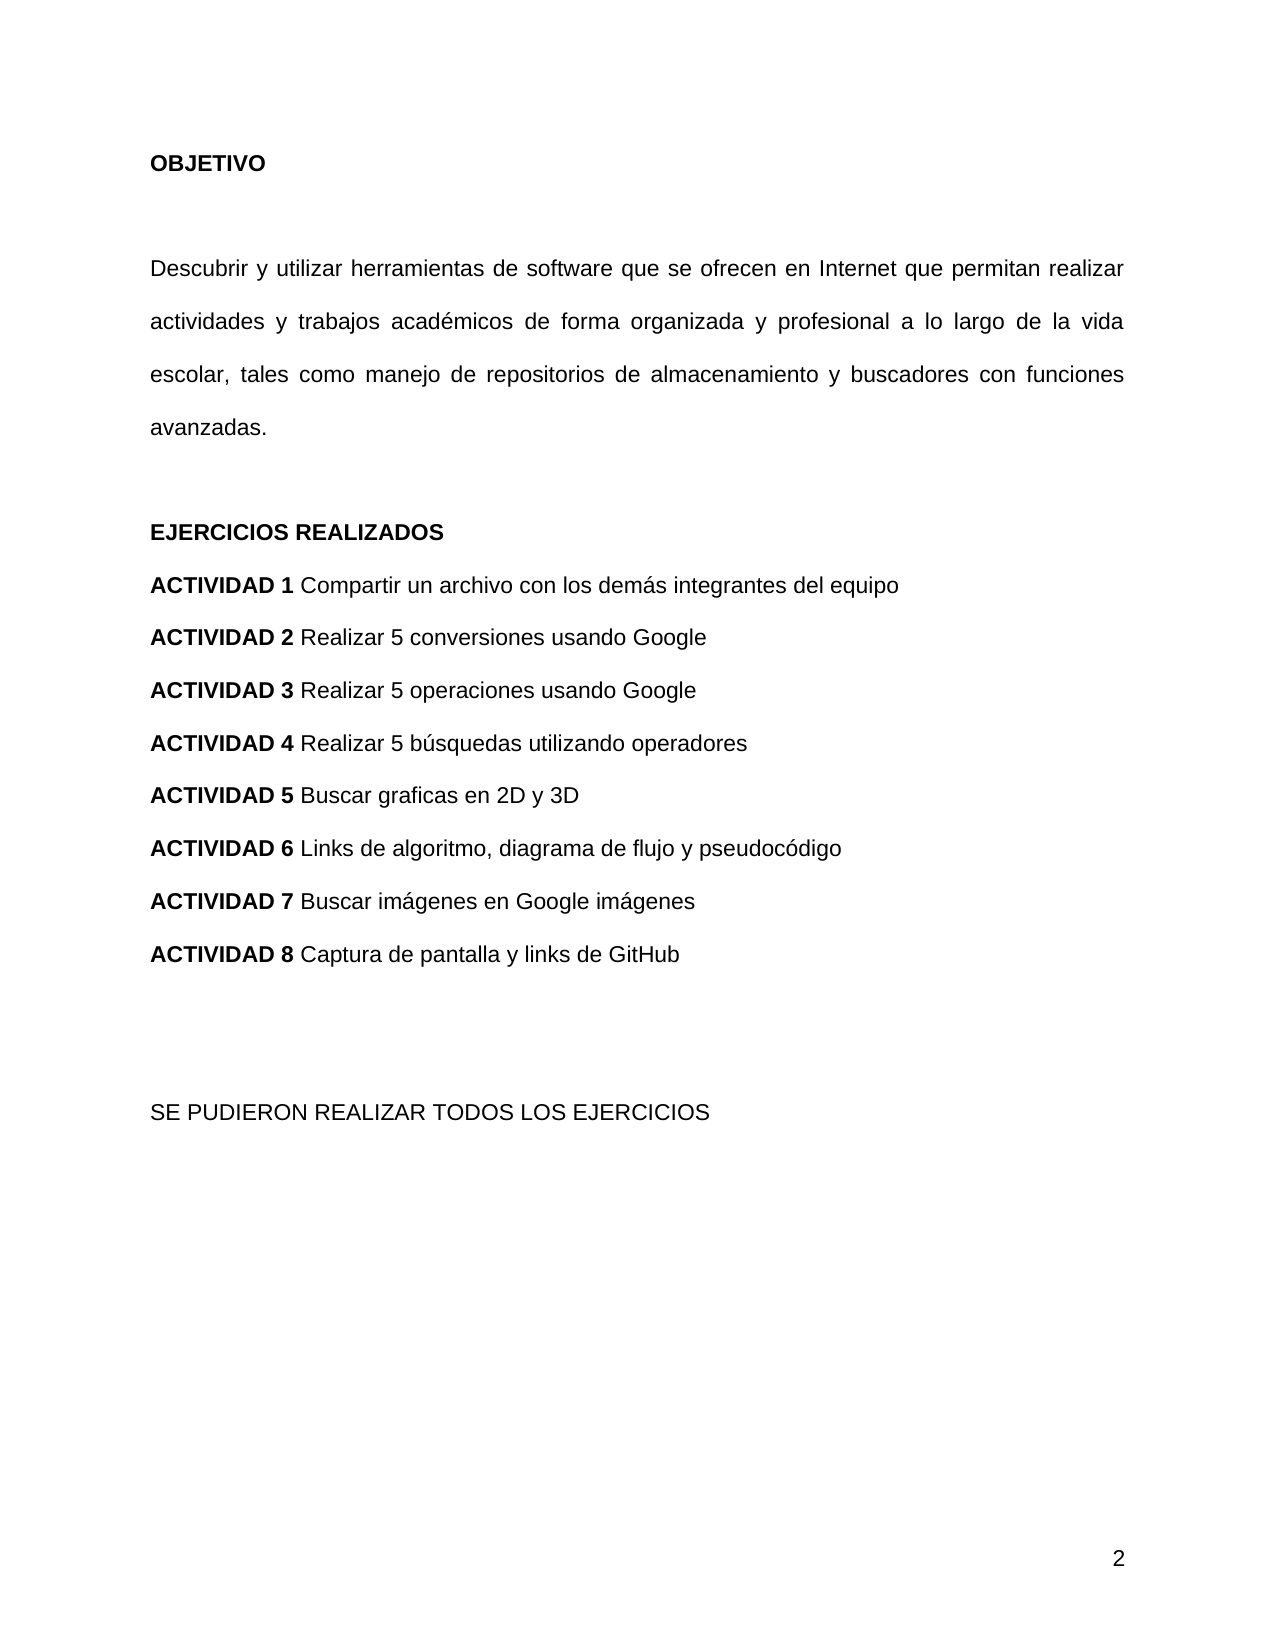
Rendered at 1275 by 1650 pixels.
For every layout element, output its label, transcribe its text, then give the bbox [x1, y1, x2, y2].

text ACTIVIDAD 7 Buscar imágenes en Google imágenes [150, 888, 1125, 914]
text ACTIVIDAD 8 Captura de pantalla y links de GitHub [150, 941, 1125, 967]
text ACTIVIDAD 5 Buscar graficas en 2D y 3D [150, 782, 1125, 809]
text SE PUDIERON REALIZAR TODOS LOS EJERCICIOS [150, 1099, 1125, 1125]
text Descubrir y utilizar herramientas de software que se ofrecen en Internet que permitan realizar actividades y trabajos académicos de forma organizada y profesional a lo largo de la vida escolar, tales como manejo de repositorios de almacenamiento y buscadores con funciones avanzadas. [150, 255, 1125, 440]
text ACTIVIDAD 2 Realizar 5 conversiones usando Google [150, 624, 1125, 651]
text ACTIVIDAD 6 Links de algoritmo, diagrama de flujo y pseudocódigo [150, 835, 1125, 862]
text ACTIVIDAD 4 Realizar 5 búsquedas utilizando operadores [150, 730, 1125, 756]
text ACTIVIDAD 3 Realizar 5 operaciones usando Google [150, 677, 1125, 703]
text OBJETIVO [150, 150, 1125, 176]
text EJERCICIOS REALIZADOS [150, 519, 1125, 545]
text ACTIVIDAD 1 Compartir un archivo con los demás integrantes del equipo [150, 572, 1125, 598]
